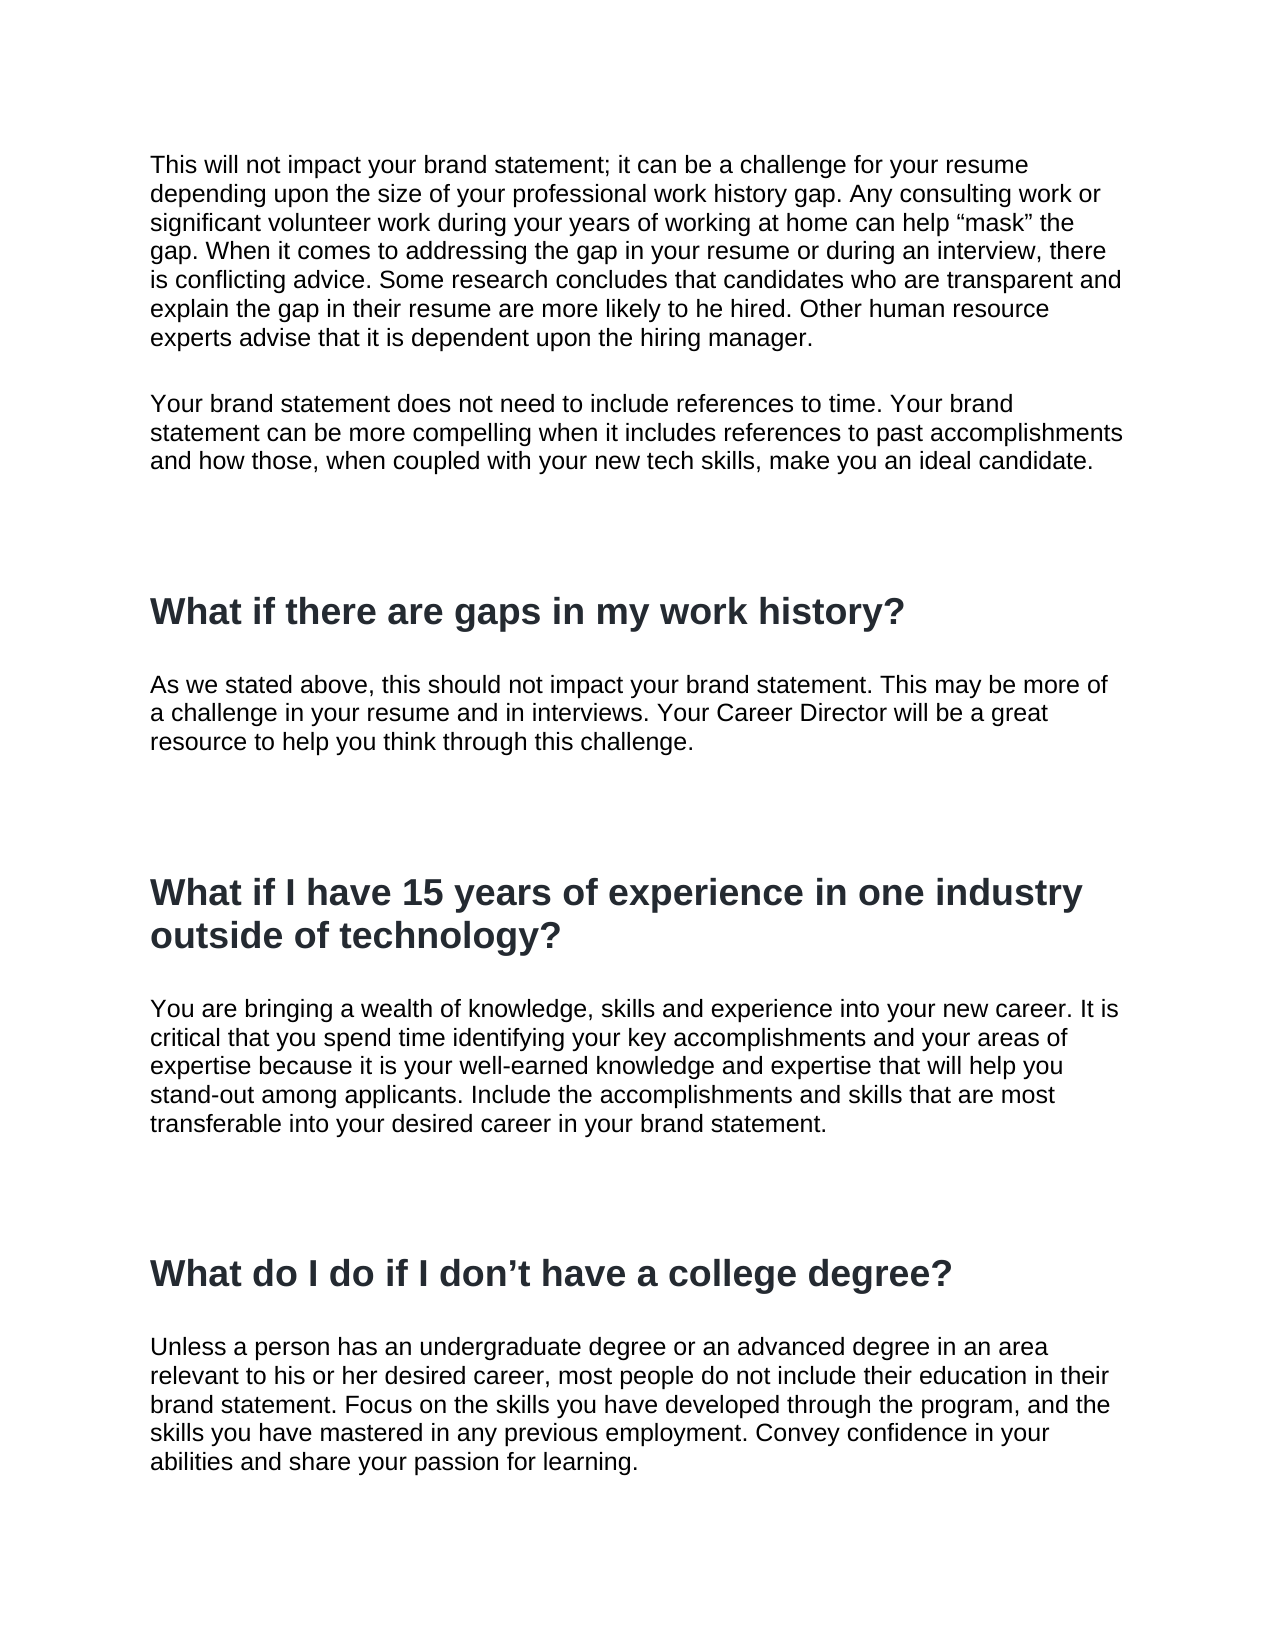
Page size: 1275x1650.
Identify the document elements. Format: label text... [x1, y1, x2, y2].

text As we stated above, this should not impact your brand statement. This may be more of a challenge in your resume and in interviews. Your Career Director will be a great resource to help you think through this challenge. [150, 670, 1125, 756]
text Your brand statement does not need to include references to time. Your brand statement can be more compelling when it includes references to past accomplishments and how those, when coupled with your new tech skills, make you an ideal candidate. [150, 389, 1125, 475]
text What if there are gaps in my work history? [150, 589, 1125, 632]
text You are bringing a wealth of knowledge, skills and experience into your new career. It is critical that you spend time identifying your key accomplishments and your areas of expertise because it is your well-earned knowledge and expertise that will help you stand-out among applicants. Include the accomplishments and skills that are most transferable into your desired career in your brand statement. [150, 994, 1125, 1137]
text This will not impact your brand statement; it can be a challenge for your resume depending upon the size of your professional work history gap. Any consulting work or significant volunteer work during your years of working at home can help “mask” the gap. When it comes to addressing the gap in your resume or during an interview, there is conflicting advice. Some research concludes that candidates who are transparent and explain the gap in their resume are more likely to he hired. Other human resource experts advise that it is dependent upon the hiring manager. [150, 150, 1125, 351]
text Unless a person has an undergraduate degree or an advanced degree in an area relevant to his or her desired career, most people do not include their education in their brand statement. Focus on the skills you have developed through the program, and the skills you have mastered in any previous employment. Convey confidence in your abilities and share your passion for learning. [150, 1332, 1125, 1476]
text What if I have 15 years of experience in one industry outside of technology? [150, 870, 1125, 956]
text What do I do if I don’t have a college degree? [150, 1252, 1125, 1295]
